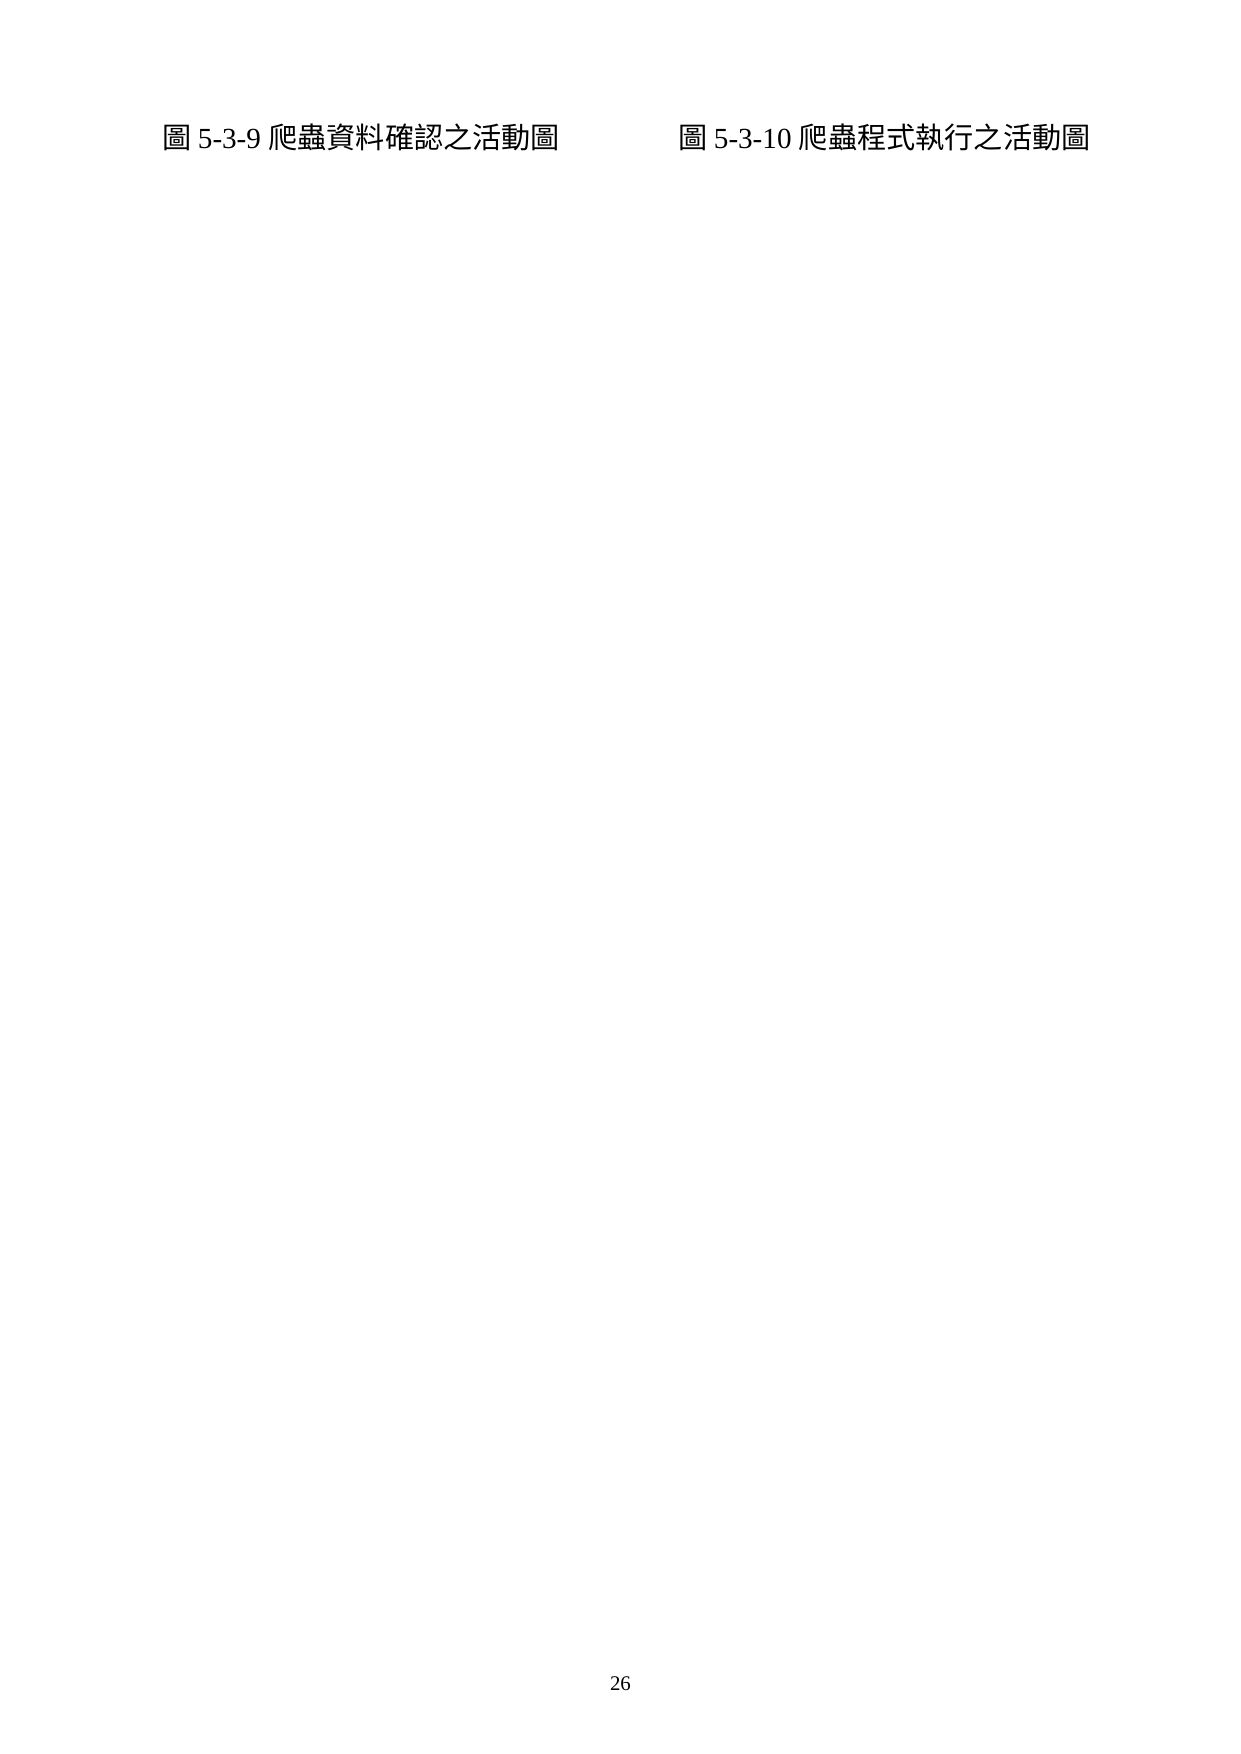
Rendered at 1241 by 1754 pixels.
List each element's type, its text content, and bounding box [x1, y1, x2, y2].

table_header 圖5-3-10 爬蟲程式執行之活動圖 [619, 90, 1150, 157]
table_header 圖5-3-9 爬蟲資料確認之活動圖 [89, 90, 619, 157]
